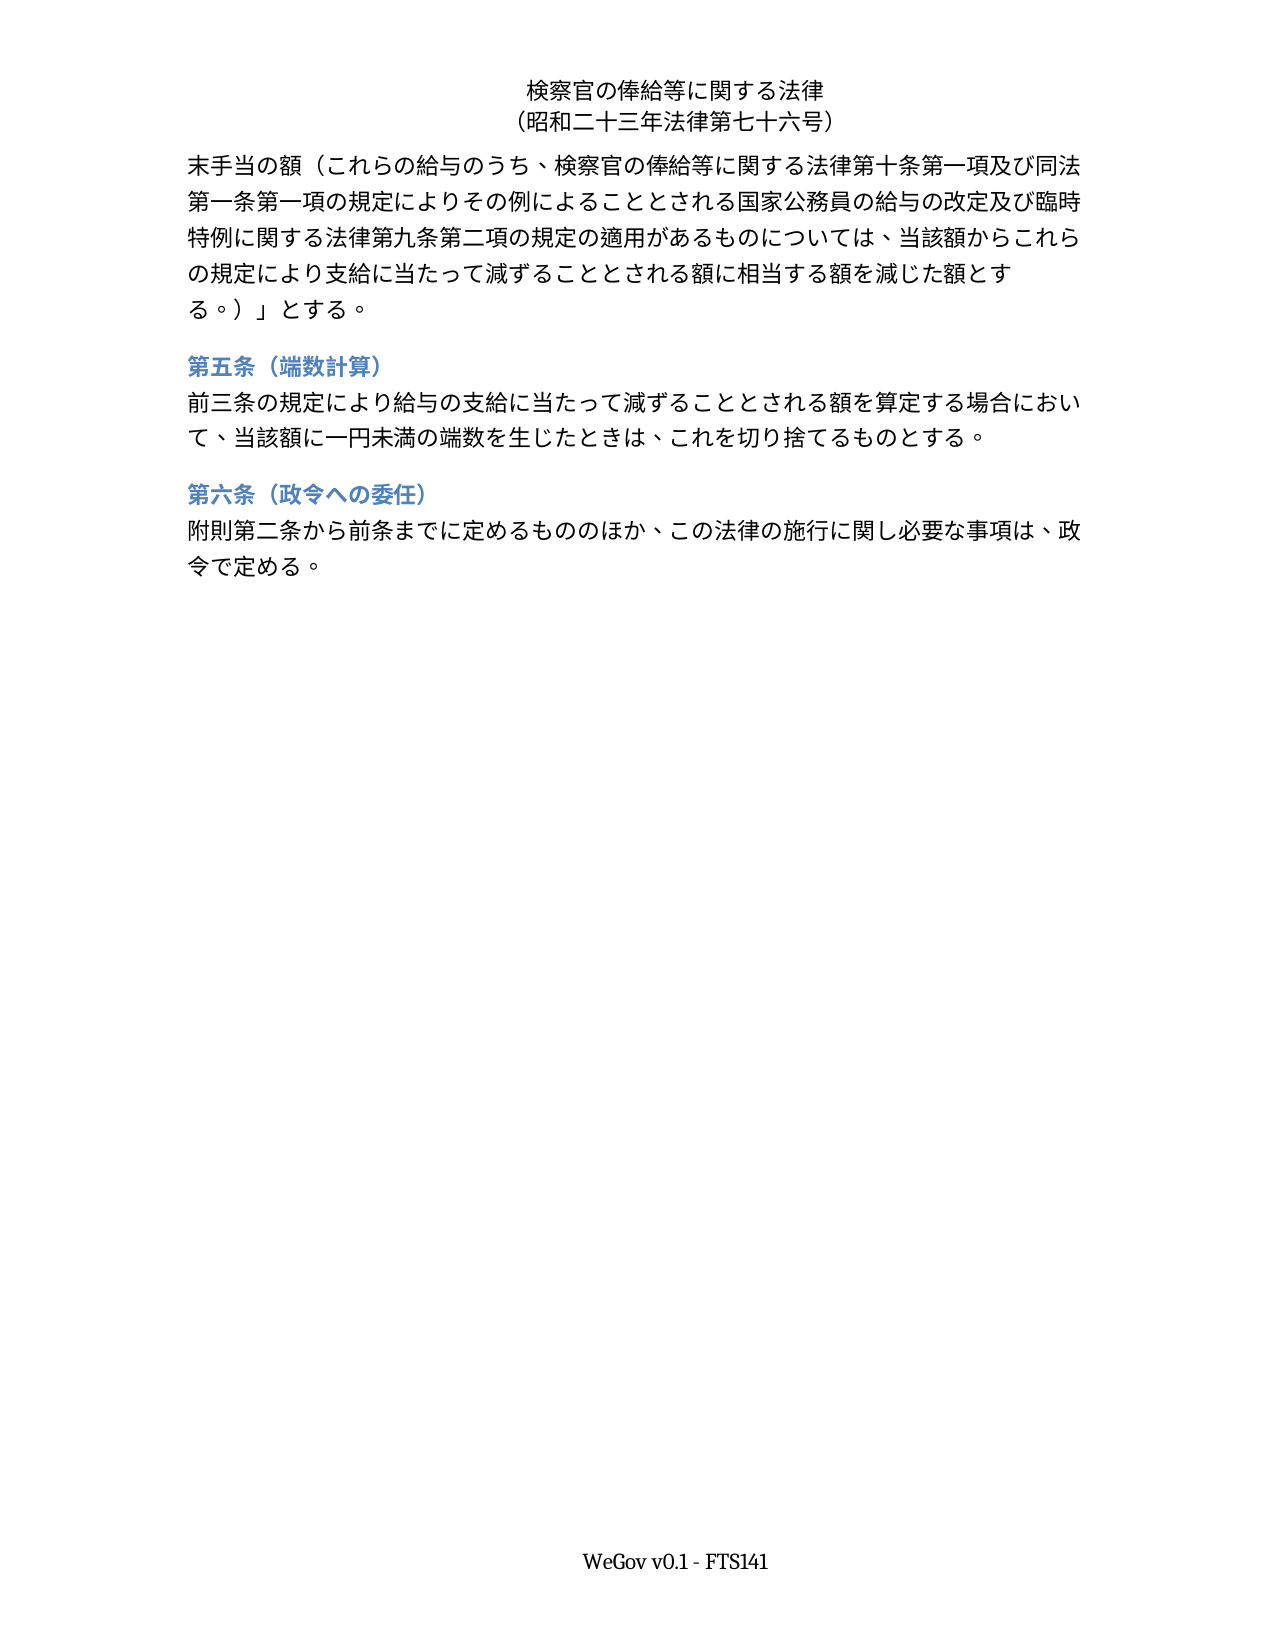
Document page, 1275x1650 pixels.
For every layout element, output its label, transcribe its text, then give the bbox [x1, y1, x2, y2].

text 前三条の規定により給与の支給に当たって減ずることとされる額を算定する場合において、当該額に一円未満の端数を生じたときは、これを切り捨てるものとする。 [187, 386, 1087, 454]
subtitle 第五条（端数計算） [187, 351, 1087, 382]
text 附則第二条から前条までに定めるもののほか、この法律の施行に関し必要な事項は、政令で定める。 [187, 515, 1087, 582]
subtitle 第六条（政令への委任） [187, 479, 1087, 510]
